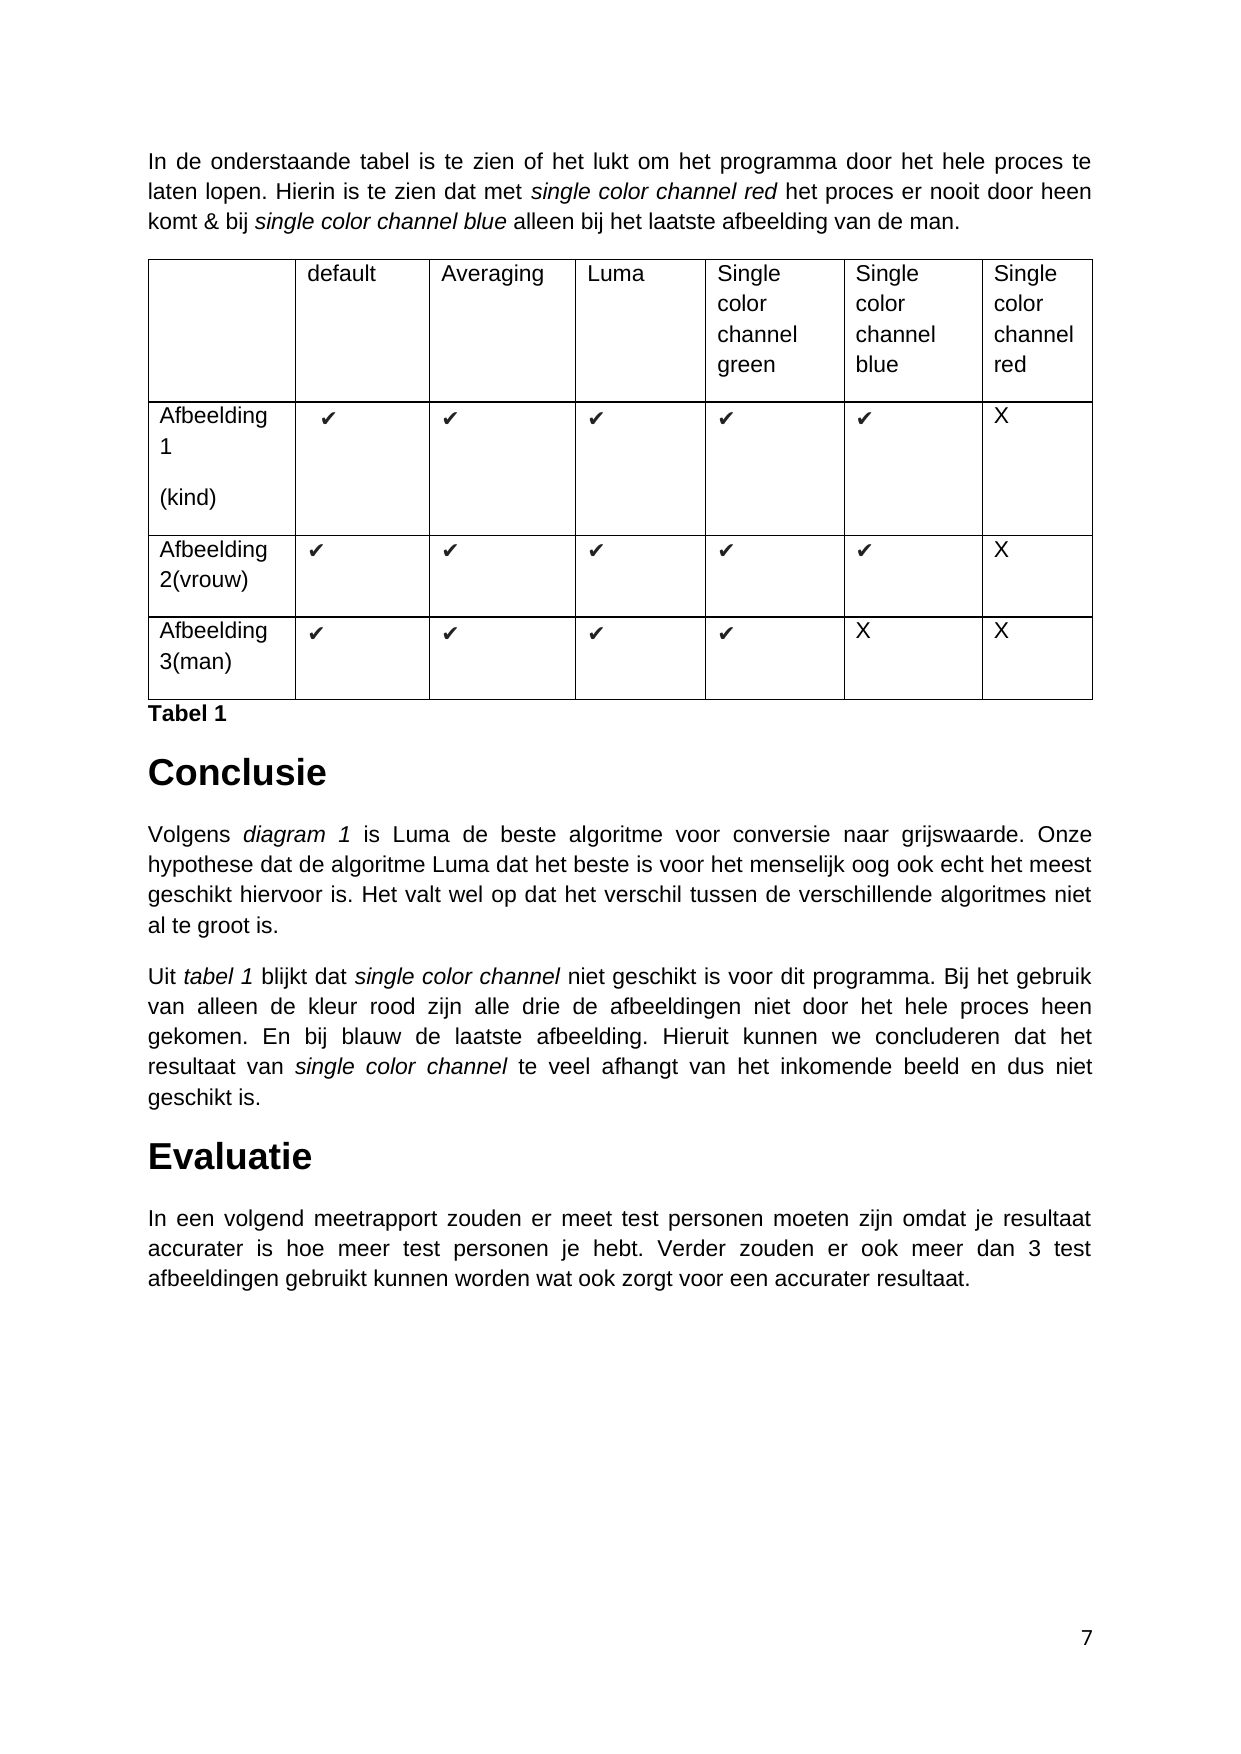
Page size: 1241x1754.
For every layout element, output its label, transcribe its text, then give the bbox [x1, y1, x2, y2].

table_cell ✔ [576, 618, 705, 698]
table_header Luma [576, 260, 705, 401]
table_header Single color channel blue [845, 260, 982, 401]
table_cell X [845, 618, 982, 698]
text In een volgend meetrapport zouden er meet test personen moeten zijn omdat je resultaat accurater is hoe meer test personen je hebt. Verder zouden er ook meer dan 3 test afbeeldingen gebruikt kunnen worden wat ook zorgt voor een accurater resultaat. [148, 1205, 1093, 1292]
table_header default [296, 260, 429, 401]
table_cell ✔ [706, 536, 844, 616]
text Volgens diagram 1 is Luma de beste algoritme voor conversie naar grijswaarde. Onze hypothese dat de algoritme Luma dat het beste is voor het menselijk oog ook echt het meest geschikt hiervoor is. Het valt wel op dat het verschil tussen de verschillende algoritmes niet al te groot is. [148, 821, 1093, 938]
table_cell Afbeelding 1 (kind) [149, 403, 295, 534]
table_cell ✔ [845, 536, 982, 616]
text Conclusie [148, 751, 1093, 794]
table_cell ✔ [706, 618, 844, 698]
table_header Averaging [430, 260, 575, 401]
text In de onderstaande tabel is te zien of het lukt om het programma door het hele proces te laten lopen. Hierin is te zien dat met single color channel red het proces er nooit door heen komt & bij single color channel blue alleen bij het laatste afbeelding van de man. [148, 148, 1093, 234]
text Evaluatie [148, 1134, 1093, 1178]
table_cell ✔ [296, 536, 429, 616]
table_header Single color channel red [983, 260, 1092, 401]
text Uit tabel 1 blijkt dat single color channel niet geschikt is voor dit programma. Bij het gebruik van alleen de kleur rood zijn alle drie de afbeeldingen niet door het hele proces heen gekomen. En bij blauw de laatste afbeelding. Hieruit kunnen we concluderen dat het resultaat van single color channel te veel afhangt van het inkomende beeld en dus niet geschikt is. [148, 963, 1093, 1110]
table_cell ✔ [706, 403, 844, 534]
table_cell X [983, 403, 1092, 534]
table_cell ✔ [430, 618, 575, 698]
table_cell ✔ [296, 618, 429, 698]
table_cell ✔ [430, 403, 575, 534]
table_cell X [983, 618, 1092, 698]
table_cell ✔ [296, 403, 429, 534]
table_cell ✔ [576, 403, 705, 534]
table_cell X [983, 536, 1092, 616]
table_cell ✔ [430, 536, 575, 616]
table_cell ✔ [845, 403, 982, 534]
table_cell Afbeelding 3(man) [149, 618, 295, 698]
table_header Single color channel green [706, 260, 844, 401]
table_cell ✔ [576, 536, 705, 616]
table_header [149, 260, 295, 401]
text Tabel 1 [148, 700, 1093, 726]
table_cell Afbeelding 2(vrouw) [149, 536, 295, 616]
